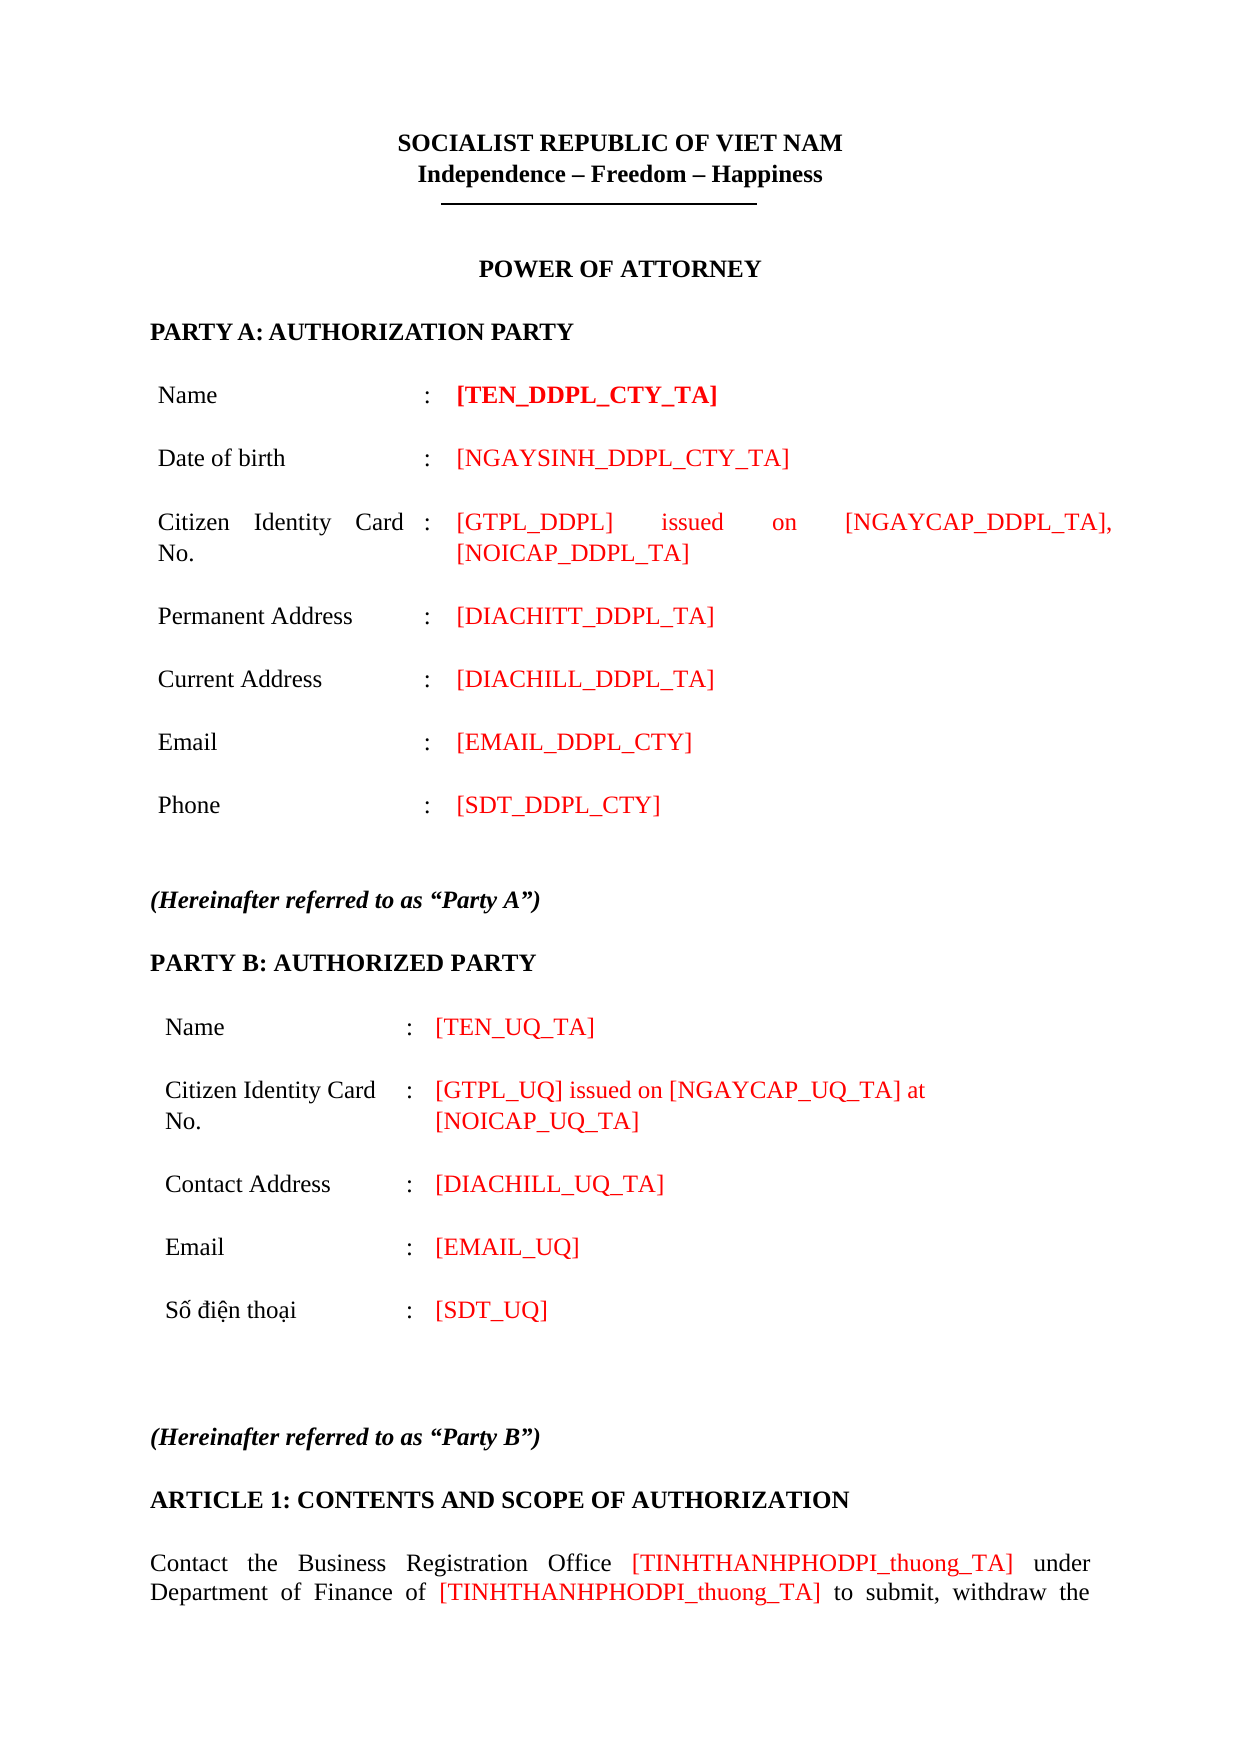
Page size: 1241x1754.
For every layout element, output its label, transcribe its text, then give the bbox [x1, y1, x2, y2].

table_cell : [395, 1075, 424, 1169]
table_header [TEN_DDPL_CTY_TA] [445, 380, 1121, 443]
table_cell [DIACHITT_DDPL_TA] [445, 601, 1121, 664]
table_cell Số điện thoại [150, 1296, 394, 1359]
table_cell : [395, 1233, 424, 1296]
text Independence – Freedom – Happiness [150, 159, 1090, 188]
table_cell : [412, 444, 445, 507]
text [150, 1548, 1090, 1606]
table_cell [SDT_DDPL_CTY] [445, 791, 1121, 822]
table_cell [GTPL_DDPL] issued on [NGAYCAP_DDPL_TA], [NOICAP_DDPL_TA] [445, 507, 1121, 601]
table_cell [DIACHILL_UQ_TA] [424, 1169, 1139, 1232]
table_cell [SDT_UQ] [424, 1296, 1139, 1359]
table_cell [EMAIL_UQ] [424, 1233, 1139, 1296]
table_cell : [395, 1296, 424, 1359]
text PARTY A: AUTHORIZATION PARTY [150, 317, 1093, 346]
table_header : [412, 380, 445, 443]
table_cell [GTPL_UQ] issued on [NGAYCAP_UQ_TA] at [NOICAP_UQ_TA] [424, 1075, 1139, 1169]
text (Hereinafter referred to as “Party B”) [150, 1422, 1093, 1451]
table_cell : [412, 601, 445, 664]
table_cell : [395, 1169, 424, 1232]
table_cell Current Address [146, 664, 412, 727]
table_cell : [412, 507, 445, 601]
text (Hereinafter referred to as “Party A”) [150, 885, 1093, 914]
table_cell Contact Address [150, 1169, 394, 1232]
table_header [TEN_UQ_TA] [424, 1012, 1139, 1075]
table_cell Citizen Identity Card No. [146, 507, 412, 601]
table_cell : [412, 728, 445, 791]
table_cell Date of birth [146, 444, 412, 507]
text PARTY B: AUTHORIZED PARTY [150, 948, 1090, 977]
table_header Name [150, 1012, 394, 1075]
table_cell Phone [146, 791, 412, 822]
table_header : [395, 1012, 424, 1075]
table_header Name [146, 380, 412, 443]
table_cell [NGAYSINH_DDPL_CTY_TA] [445, 444, 1121, 507]
table_cell Email [146, 728, 412, 791]
table_cell Permanent Address [146, 601, 412, 664]
table_cell : [412, 791, 445, 822]
text POWER OF ATTORNEY [150, 254, 1090, 283]
table_cell [EMAIL_DDPL_CTY] [445, 728, 1121, 791]
table_cell Email [150, 1233, 394, 1296]
text ARTICLE 1: CONTENTS AND SCOPE OF AUTHORIZATION [150, 1485, 1090, 1514]
table_cell : [412, 664, 445, 727]
text SOCIALIST REPUBLIC OF VIET NAM [150, 128, 1090, 157]
table_cell Citizen Identity Card No. [150, 1075, 394, 1169]
table_cell [DIACHILL_DDPL_TA] [445, 664, 1121, 727]
